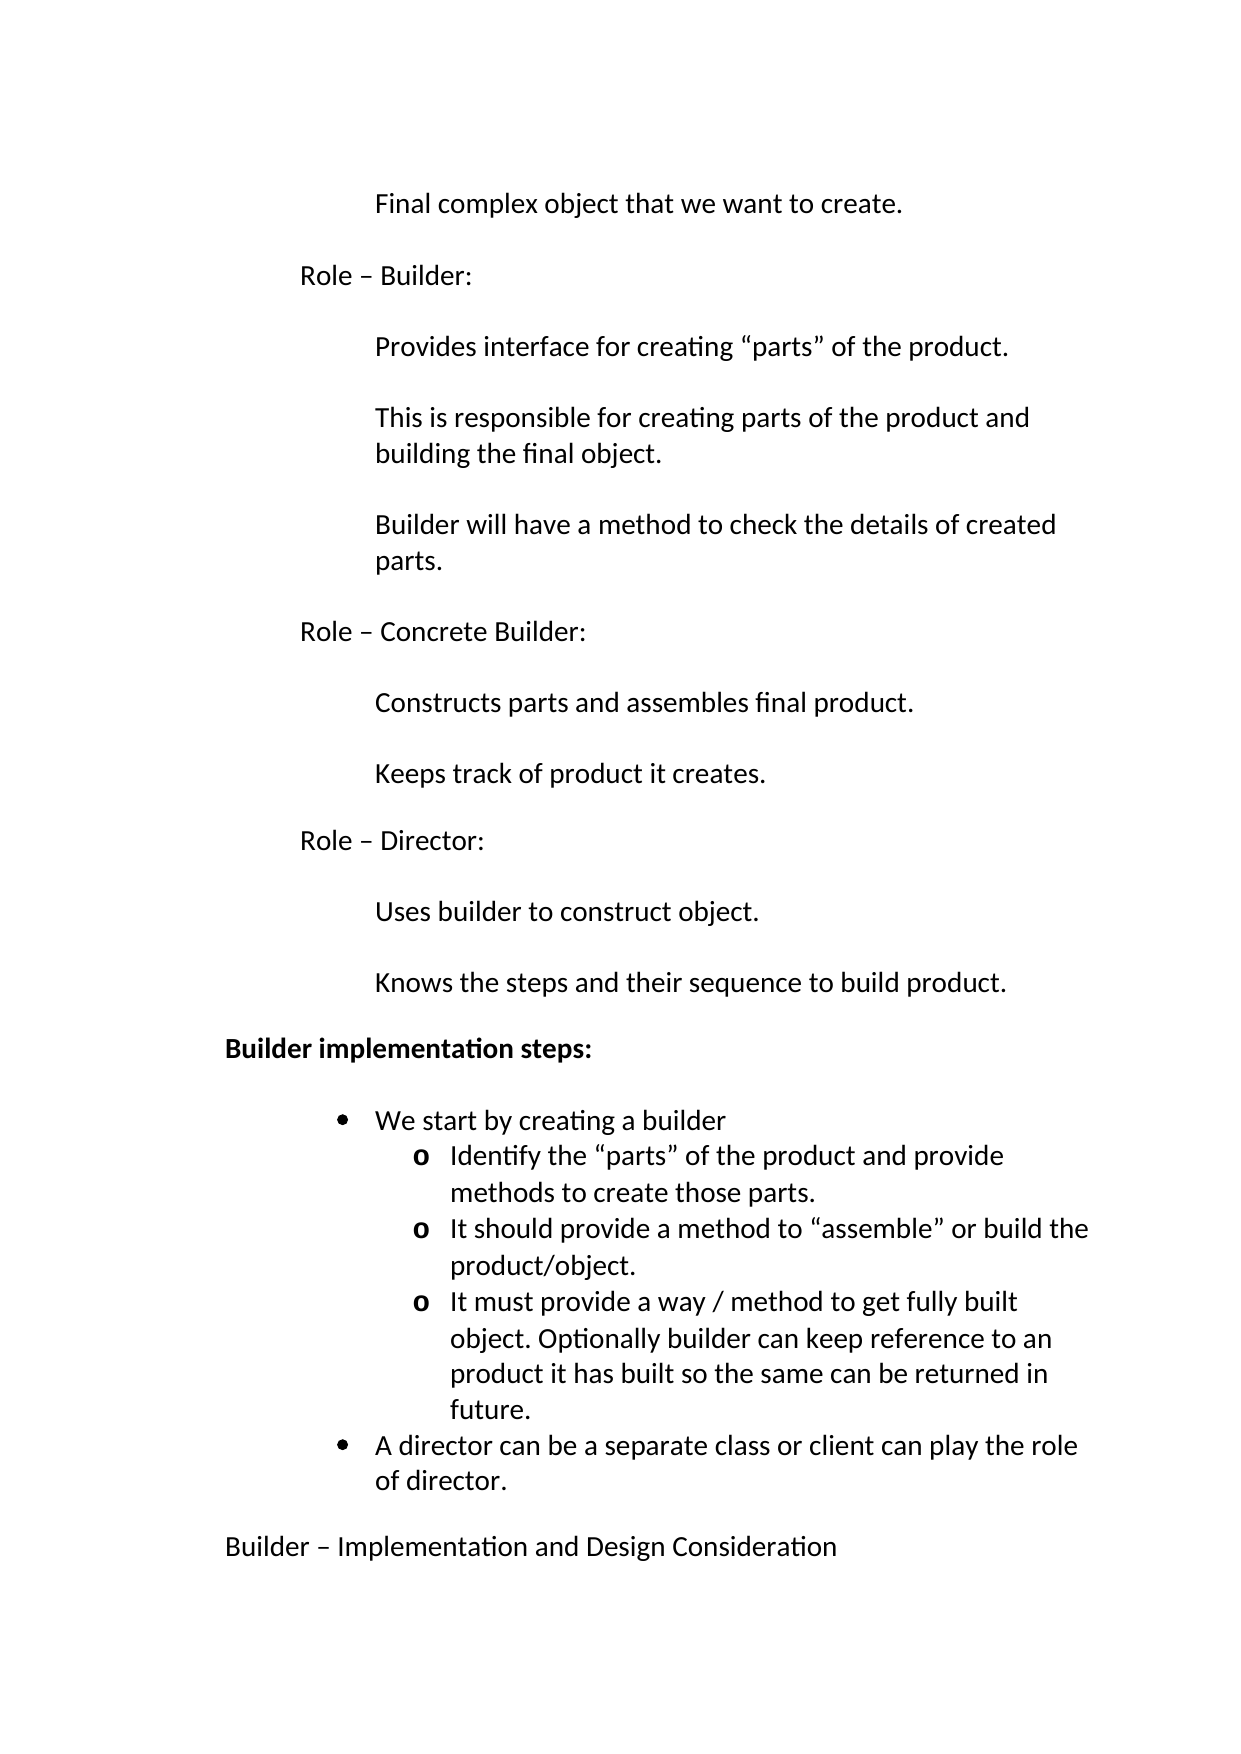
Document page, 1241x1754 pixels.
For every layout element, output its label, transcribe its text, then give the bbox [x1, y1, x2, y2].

list It must provide a way / method to get fully built object. Optionally builder can keep reference to an product it has built so the same can be returned in future. [412, 1283, 1090, 1427]
list Identify the “parts” of the product and provide methods to create those parts. [412, 1137, 1090, 1210]
text Builder implementation steps: [150, 1030, 1090, 1066]
list A director can be a separate class or client can play the role of director. [337, 1427, 1090, 1498]
list It should provide a method to “assemble” or build the product/object. [412, 1210, 1090, 1283]
text Role – Director: [150, 822, 1090, 857]
text Builder will have a method to check the details of created parts. [375, 506, 1090, 577]
text Provides interface for creating “parts” of the product. [150, 328, 1090, 364]
text Constructs parts and assembles final product. [150, 684, 1090, 720]
text Knows the steps and their sequence to build product. [150, 964, 1090, 1000]
list We start by creating a builder [337, 1102, 1090, 1137]
text Role – Concrete Builder: [150, 613, 1090, 649]
text Builder – Implementation and Design Consideration [225, 1528, 1090, 1564]
text Keeps track of product it creates. [150, 756, 1090, 791]
text Uses builder to construct object. [150, 893, 1090, 929]
text This is responsible for creating parts of the product and building the final object. [375, 399, 1090, 471]
text Final complex object that we want to create. [150, 186, 1090, 221]
text Role – Builder: [150, 257, 1090, 292]
